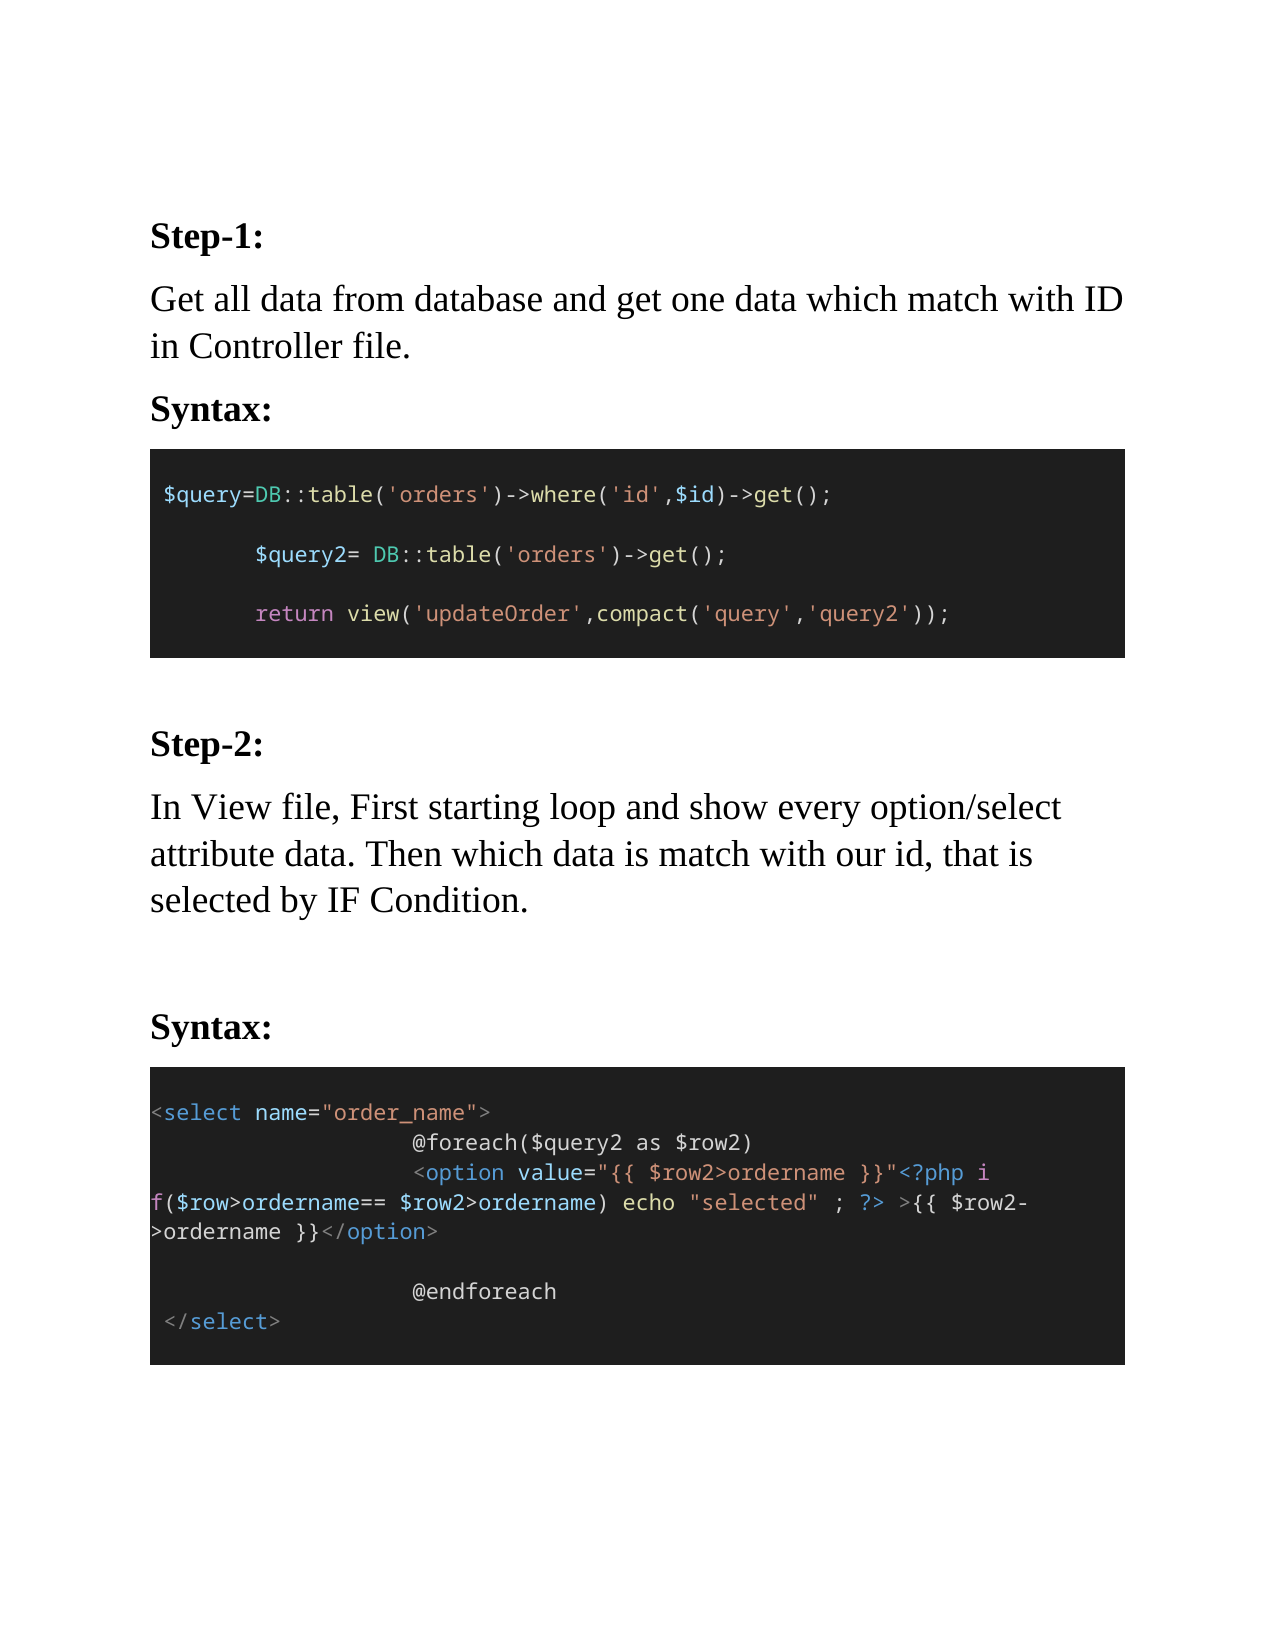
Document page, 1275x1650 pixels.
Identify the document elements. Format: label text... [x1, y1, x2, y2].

text Step-1: [150, 213, 1125, 256]
text </select> [150, 1306, 1125, 1335]
text $query2= DB::table('orders')->get(); [150, 539, 1125, 569]
text @foreach($query2 as $row2) [150, 1127, 1125, 1157]
text return view('updateOrder',compact('query','query2')); [150, 598, 1125, 628]
text Syntax: [150, 386, 1125, 429]
text Syntax: [150, 1004, 1125, 1047]
text @endforeach [150, 1276, 1125, 1306]
text In View file, First starting loop and show every option/select attribute data. Then which data is match with our id, that is selected by IF Condition. [150, 784, 1125, 921]
text Get all data from database and get one data which match with ID in Controller file. [150, 276, 1125, 366]
text $query=DB::table('orders')->where('id',$id)->get(); [150, 479, 1125, 509]
text <select name="order_name"> [150, 1097, 1125, 1127]
text Step-2: [150, 721, 1125, 764]
text <option value="{{ $row2>ordername }}"<?php if($row>ordername== $row2>ordername) echo "selected" ; ?> >{{ $row2->ordername }}</option> [150, 1157, 1125, 1246]
